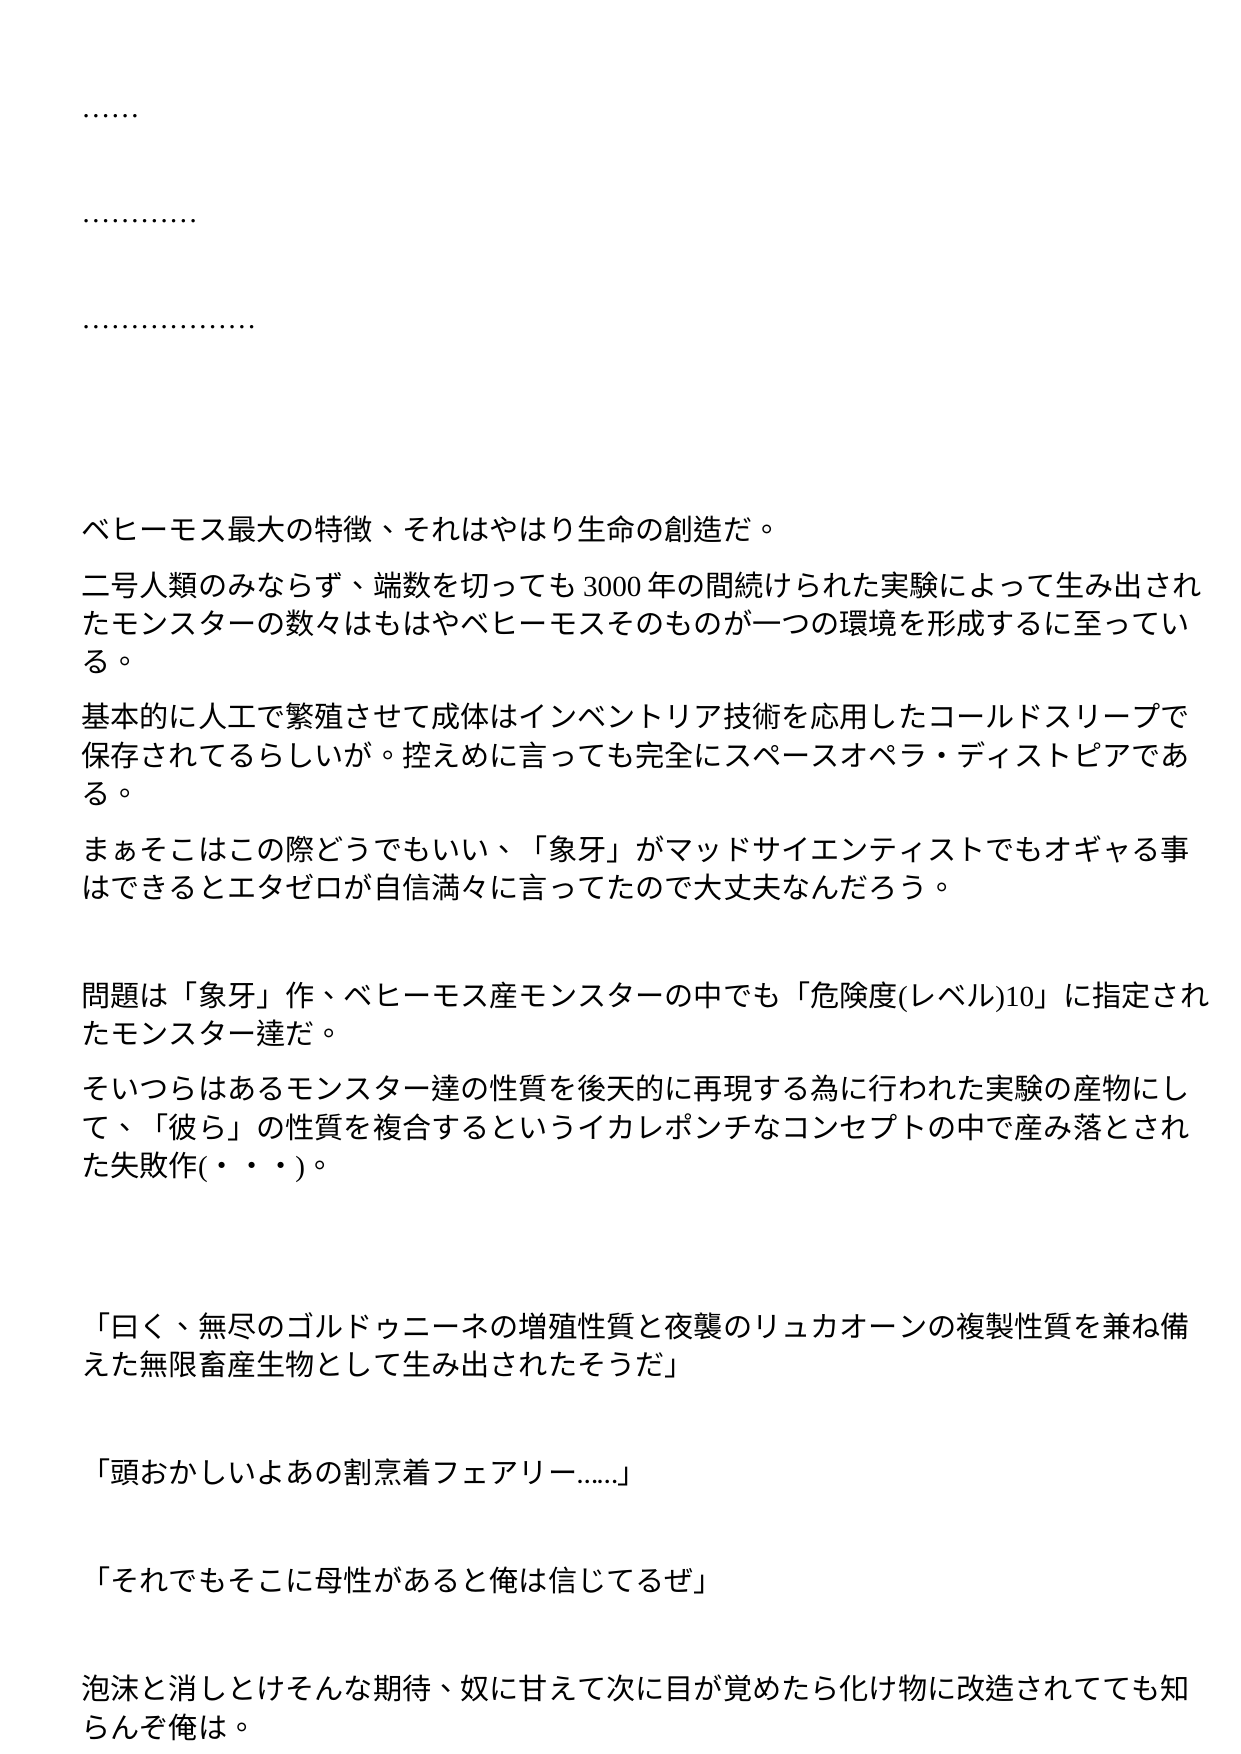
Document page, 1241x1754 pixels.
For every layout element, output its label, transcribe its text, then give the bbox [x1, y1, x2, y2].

text …… [81, 90, 1215, 123]
text 「それでもそこに母性があると俺は信じてるぜ」 [81, 1563, 1215, 1599]
text ベヒーモス最大の特徴、それはやはり生命の創造だ。 [81, 512, 1215, 548]
text 基本的に人工で繁殖させて成体はインベントリア技術を応用したコールドスリープで保存されてるらしいが。控えめに言っても完全にスペースオペラ・ディストピアである。 [81, 699, 1215, 812]
text ……………… [81, 301, 1215, 335]
text そいつらはあるモンスター達の性質を後天的に再現する為に行われた実験の産物にして、「彼ら」の性質を複合するというイカレポンチなコンセプトの中で産み落とされた失敗作(・・・)。 [81, 1071, 1215, 1184]
text 「曰く、無尽のゴルドゥニーネの増殖性質と夜襲のリュカオーンの複製性質を兼ね備えた無限畜産生物として生み出されたそうだ」 [81, 1309, 1215, 1383]
text 二号人類のみならず、端数を切っても3000年の間続けられた実験によって生み出されたモンスターの数々はもはやベヒーモスそのものが一つの環境を形成するに至っている。 [81, 568, 1215, 680]
text 「頭おかしいよあの割烹着フェアリー……」 [81, 1455, 1215, 1491]
text 泡沫と消しとけそんな期待、奴に甘えて次に目が覚めたら化け物に改造されてても知らんぞ俺は。 [81, 1671, 1215, 1745]
text まぁそこはこの際どうでもいい、「象牙」がマッドサイエンティストでもオギャる事はできるとエタゼロが自信満々に言ってたので大丈夫なんだろう。 [81, 832, 1215, 906]
text ………… [81, 196, 1215, 229]
text 問題は「象牙」作、ベヒーモス産モンスターの中でも「危険度(レベル)10」に指定されたモンスター達だ。 [81, 978, 1215, 1052]
